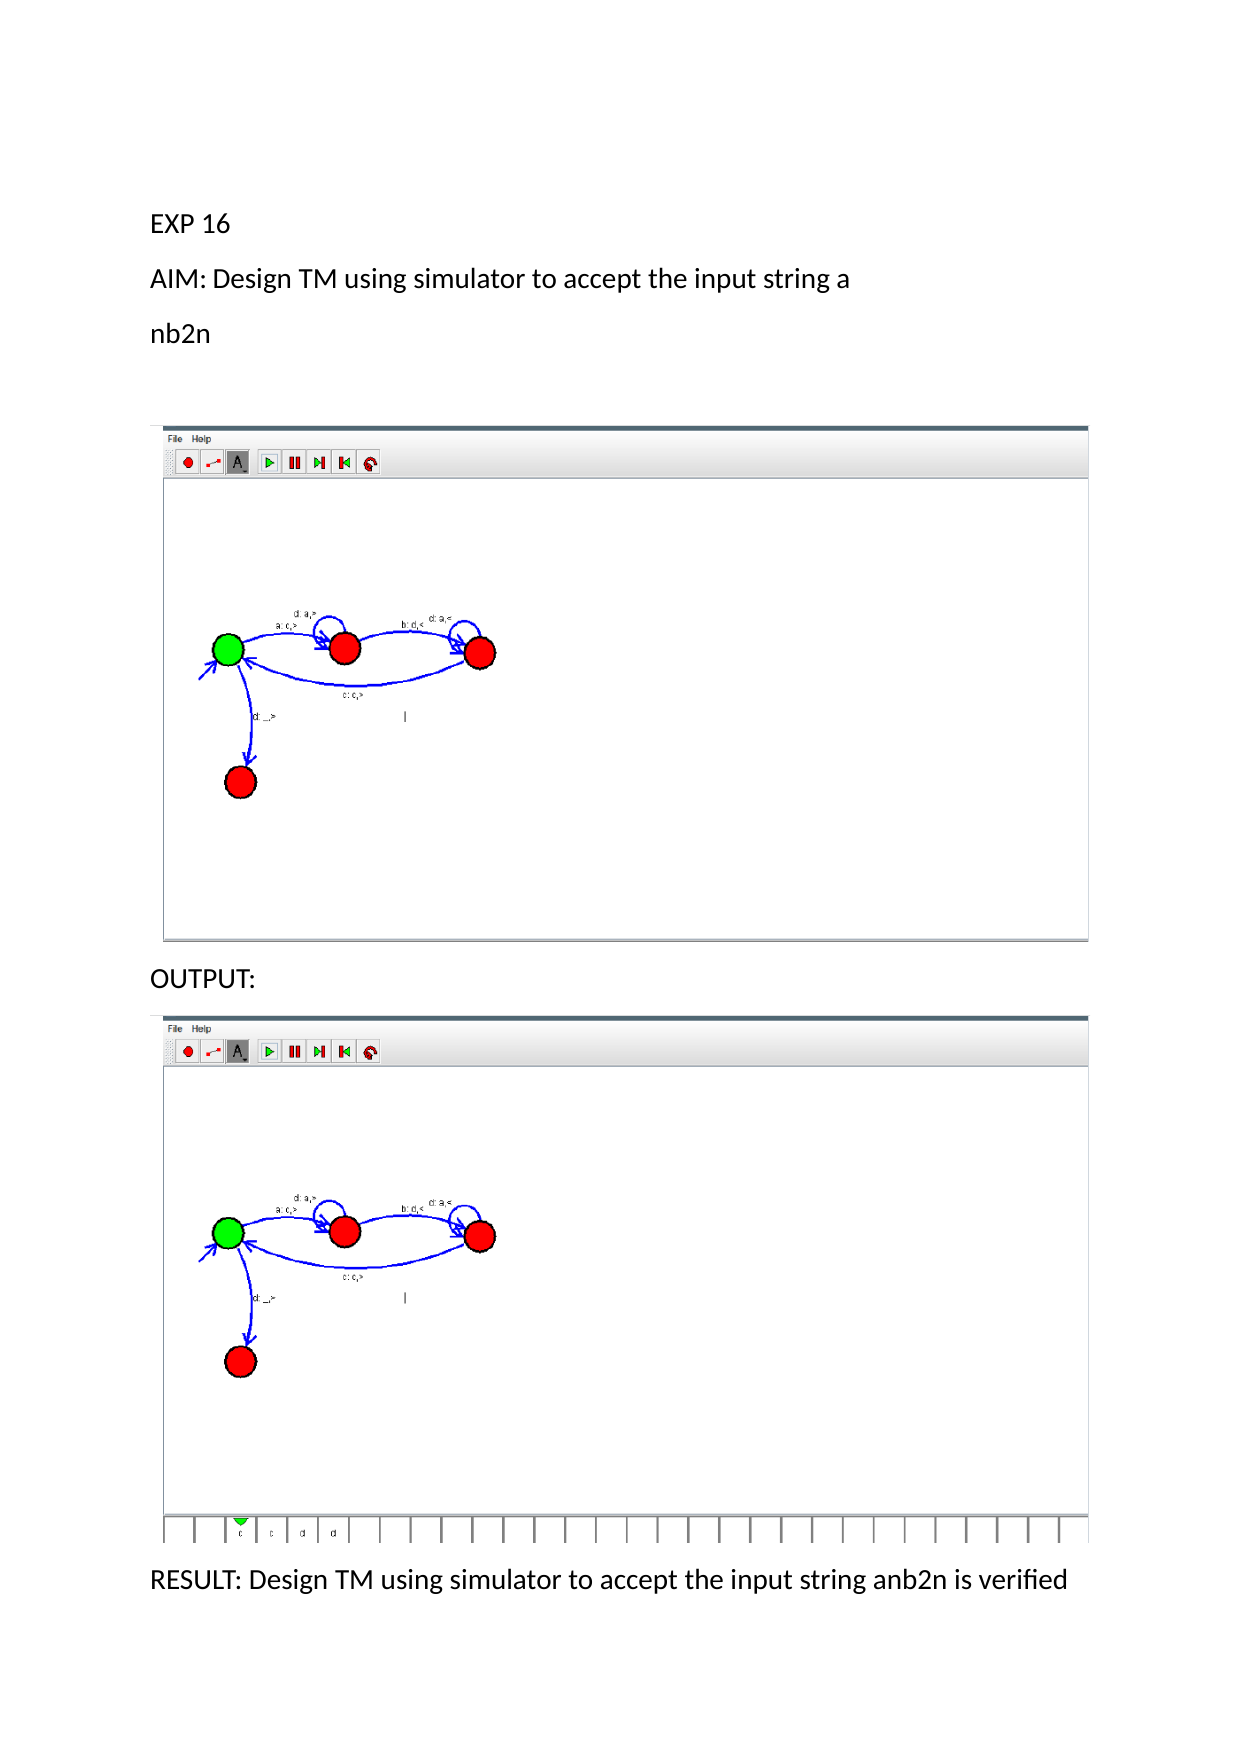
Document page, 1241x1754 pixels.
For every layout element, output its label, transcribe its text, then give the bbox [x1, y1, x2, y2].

text EXP 16 [150, 205, 1090, 241]
text OUTPUT: [150, 961, 1090, 996]
picture [150, 1015, 1091, 1543]
picture [150, 425, 1091, 942]
text RESULT: Design TM using simulator to accept the input string anb2n is verified [150, 1561, 1090, 1597]
text AIM: Design TM using simulator to accept the input string a [150, 260, 1090, 296]
text nb2n [150, 315, 1090, 351]
